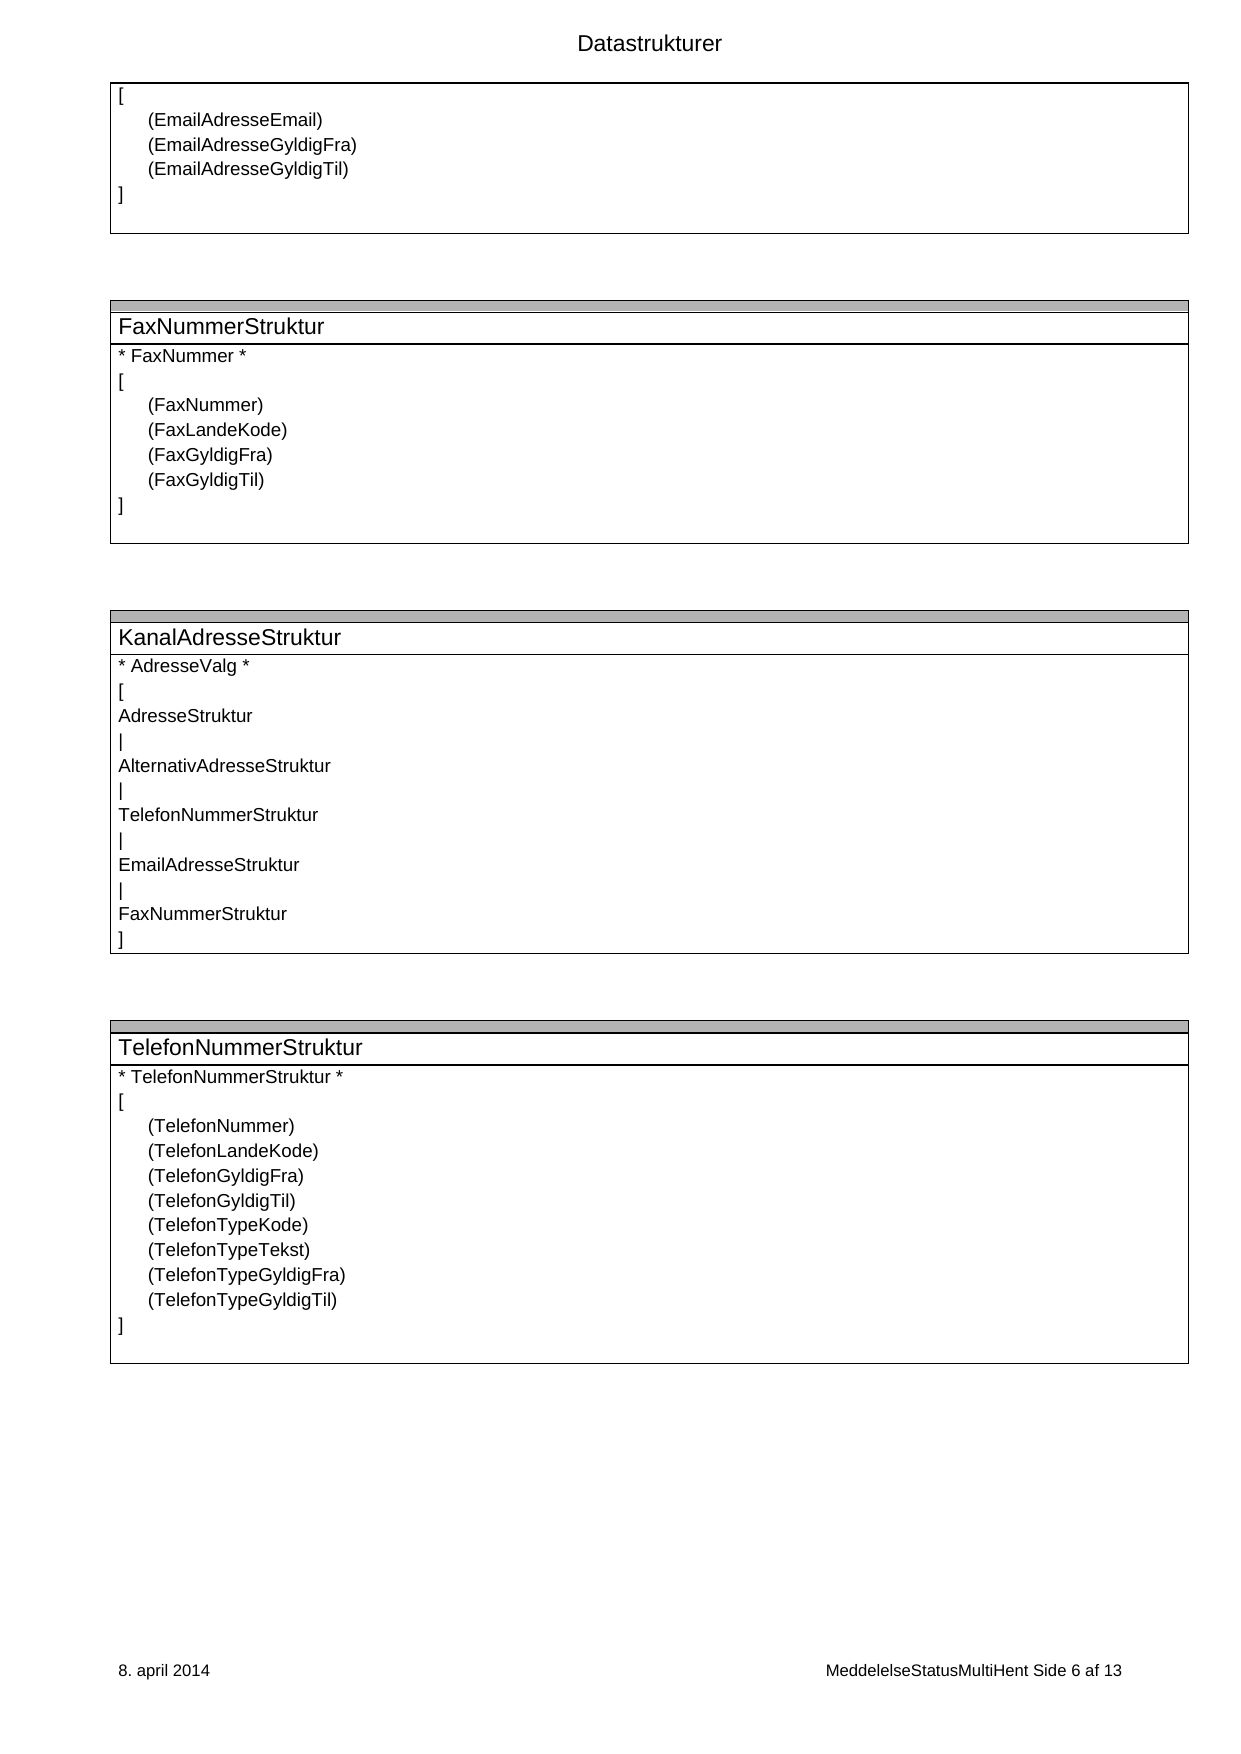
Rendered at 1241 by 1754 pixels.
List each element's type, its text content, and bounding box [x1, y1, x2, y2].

table_cell * FaxNummer * [ (FaxNummer) (FaxLandeKode) (FaxGyldigFra) (FaxGyldigTil) ] [111, 345, 1188, 543]
table_header [111, 301, 1188, 311]
table_cell * TelefonNummerStruktur * [ (TelefonNummer) (TelefonLandeKode) (TelefonGyldigFra) (TelefonGyldigTil) (TelefonTypeKode) (TelefonTypeTekst) (TelefonTypeGyldigFra) (TelefonTypeGyldigTil) ] [111, 1066, 1188, 1363]
table_cell * AdresseValg * [ AdresseStruktur | AlternativAdresseStruktur | TelefonNummerStruktur | EmailAdresseStruktur | FaxNummerStruktur ] [111, 655, 1188, 953]
table_header [111, 611, 1188, 622]
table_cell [111, 84, 1188, 232]
table_cell FaxNummerStruktur [111, 313, 1188, 343]
table_header [111, 1021, 1188, 1032]
table_cell TelefonNummerStruktur [111, 1034, 1188, 1064]
table_cell KanalAdresseStruktur [111, 623, 1188, 654]
